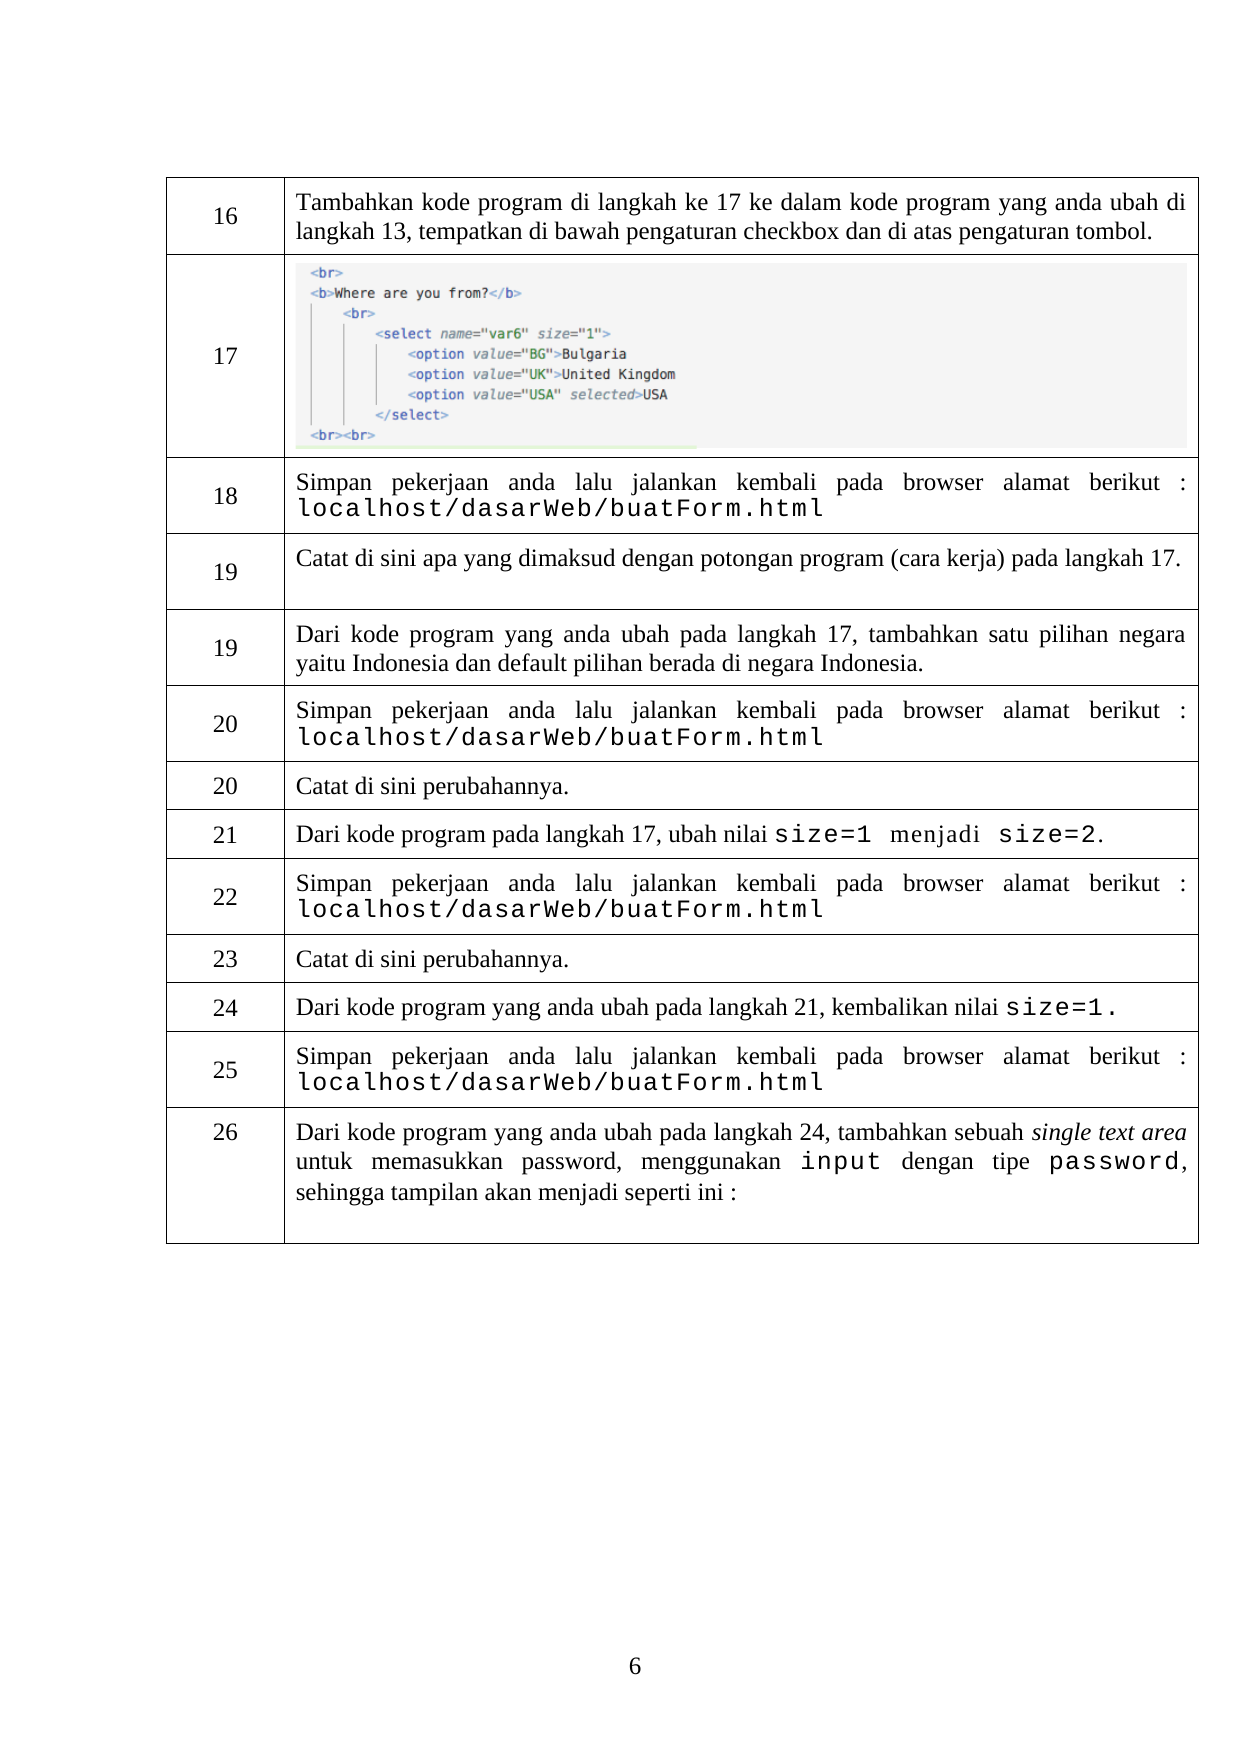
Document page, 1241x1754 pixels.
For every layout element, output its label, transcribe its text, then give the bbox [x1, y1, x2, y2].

table_cell 26 [167, 1108, 284, 1243]
table_cell Simpan pekerjaan anda lalu jalankan kembali pada browser alamat berikut : localhost/dasarWeb/buatForm.html [285, 1032, 1198, 1107]
table_cell Catat di sini perubahannya. [285, 935, 1198, 982]
table_cell Tambahkan kode program di langkah ke 17 ke dalam kode program yang anda ubah di langkah 13, tempatkan di bawah pengaturan checkbox dan di atas pengaturan tombol. [285, 178, 1198, 253]
table_cell Dari kode program yang anda ubah pada langkah 17, tambahkan satu pilihan negara yaitu Indonesia dan default pilihan berada di negara Indonesia. [285, 610, 1198, 685]
table_cell 21 [167, 810, 284, 858]
table_cell 20 [167, 762, 284, 809]
table_cell Catat di sini apa yang dimaksud dengan potongan program (cara kerja) pada langkah 17. [285, 534, 1198, 609]
table_cell 16 [167, 178, 284, 253]
picture [295, 263, 697, 449]
table_cell Simpan pekerjaan anda lalu jalankan kembali pada browser alamat berikut : localhost/dasarWeb/buatForm.html [285, 686, 1198, 761]
table_cell 17 [167, 255, 284, 457]
table_cell Catat di sini perubahannya. [285, 762, 1198, 809]
table_cell 24 [167, 983, 284, 1031]
table_cell Dari kode program pada langkah 17, ubah nilai size=1 menjadi size=2. [285, 810, 1198, 858]
table_cell 20 [167, 686, 284, 761]
table_cell 25 [167, 1032, 284, 1107]
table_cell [285, 1108, 1198, 1243]
table_cell Simpan pekerjaan anda lalu jalankan kembali pada browser alamat berikut : localhost/dasarWeb/buatForm.html [285, 458, 1198, 533]
table_cell 19 [167, 534, 284, 609]
table_cell 22 [167, 859, 284, 934]
table_cell Simpan pekerjaan anda lalu jalankan kembali pada browser alamat berikut : localhost/dasarWeb/buatForm.html [285, 859, 1198, 934]
table_cell Dari kode program yang anda ubah pada langkah 21, kembalikan nilai size=1. [285, 983, 1198, 1031]
table_cell [285, 255, 1198, 457]
table_cell 18 [167, 458, 284, 533]
table_cell 19 [167, 610, 284, 685]
table_cell 23 [167, 935, 284, 982]
